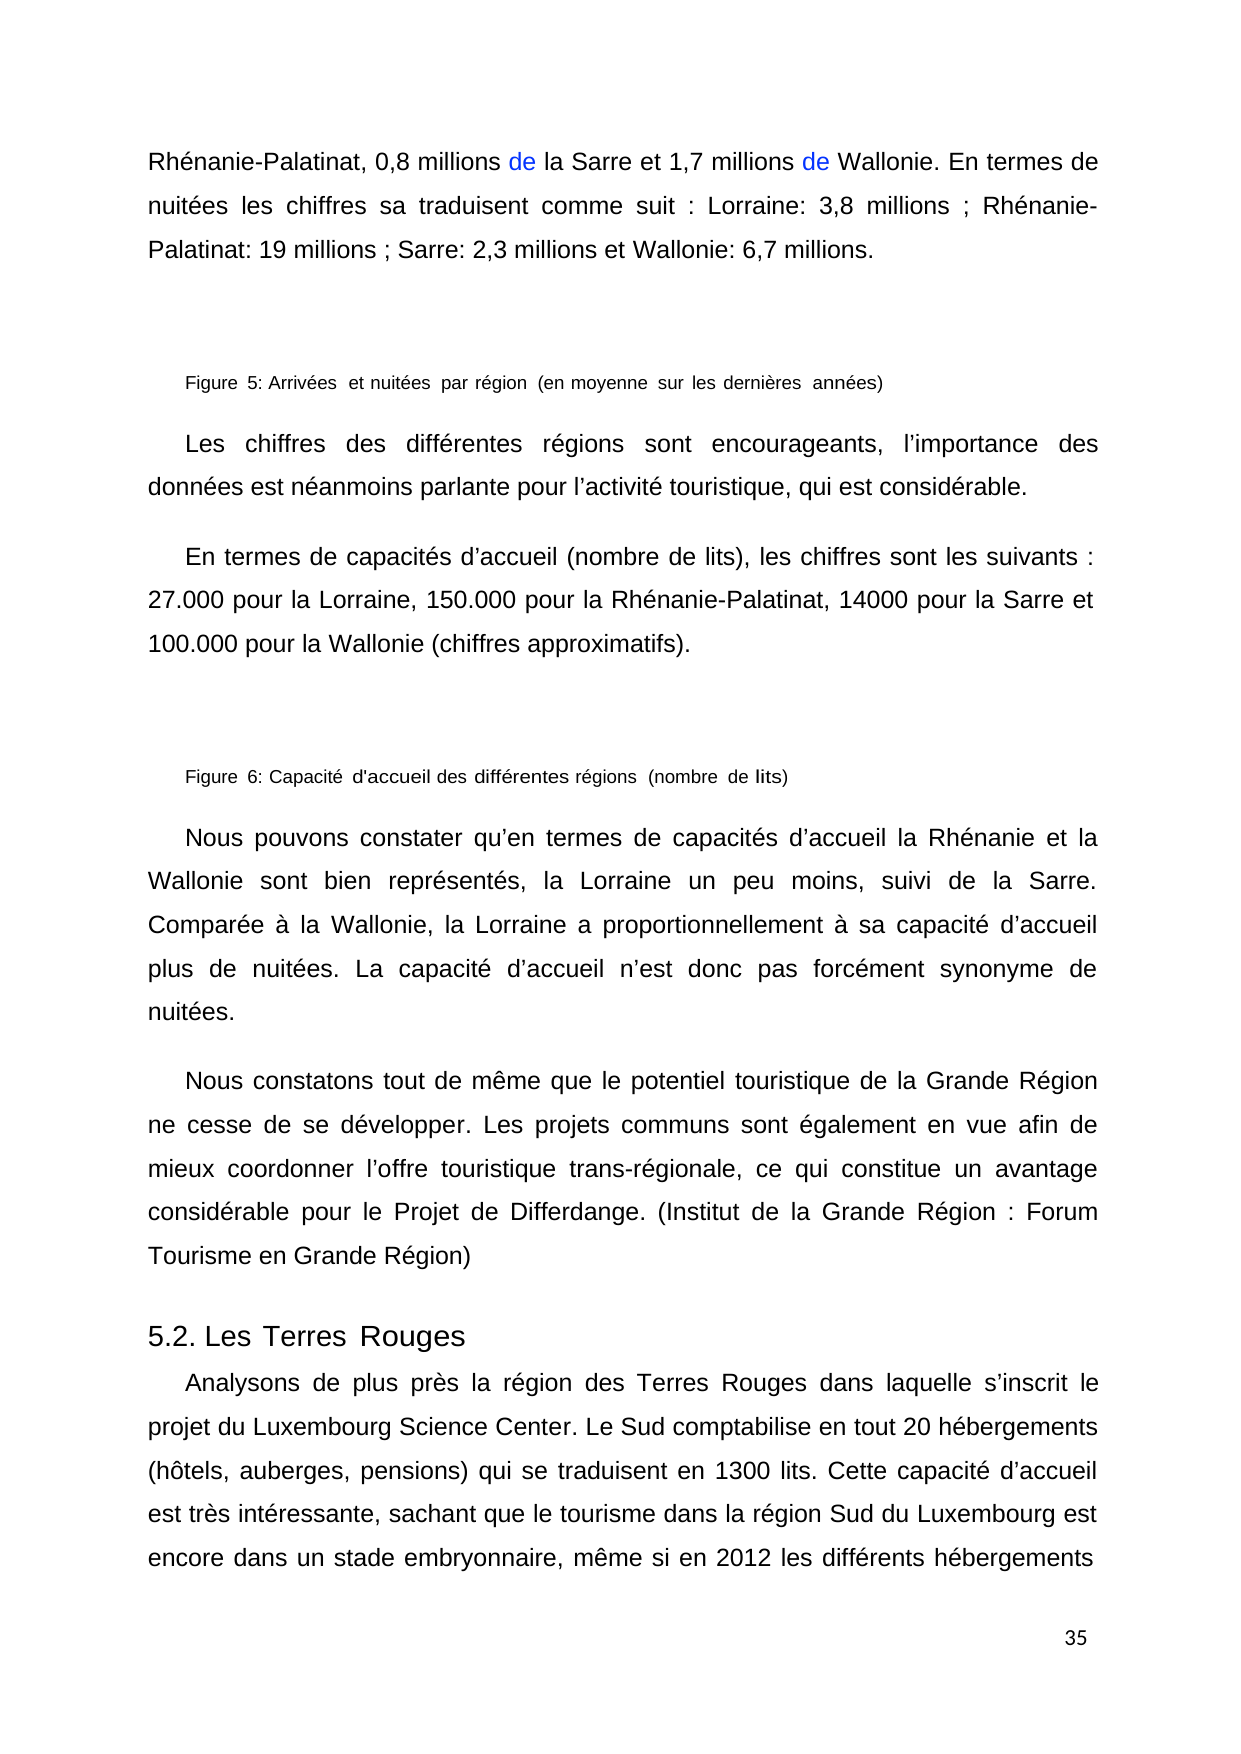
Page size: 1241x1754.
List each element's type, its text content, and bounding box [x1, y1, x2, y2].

text Les chiffres des différentes régions sont encourageants, l’importance des données est néanmoins parlante pour l’activité touristique, qui est considérable. [148, 429, 1099, 501]
text Nous pouvons constater qu’en termes de capacités d’accueil la Rhénanie et la Wallonie sont bien représentés, la Lorraine un peu moins, suivi de la Sarre. Comparée à la Wallonie, la Lorraine a proportionnellement à sa capacité d’accueil plus de nuitées. La capacité d’accueil n’est donc pas forcément synonyme de nuitées. [148, 823, 1099, 1026]
text En termes de capacités d’accueil (nombre de lits), les chiffres sont les suivants : [185, 541, 1107, 570]
text Analysons de plus près la région des Terres Rouges dans laquelle s’inscrit le projet du Luxembourg Science Center. Le Sud comptabilise en tout 20 hébergements (hôtels, auberges, pensions) qui se traduisent en 1300 lits. Cette capacité d’accueil est très intéressante, sachant que le tourisme dans la région Sud du Luxembourg est encore dans un stade embryonnaire, même si en 2012 les différents hébergements [148, 1368, 1099, 1572]
text 27.000 pour la Lorraine, 150.000 pour la Rhénanie-Palatinat, 14000 pour la Sarre et [148, 585, 1098, 614]
text 100.000 pour la Wallonie (chiffres approximatifs). [148, 629, 696, 658]
text Nous constatons tout de même que le potentiel touristique de la Grande Région ne cesse de se développer. Les projets communs sont également en vue afin de mieux coordonner l’offre touristique trans-régionale, ce qui constitue un avantage considérable pour le Projet de Differdange. (Institut de la Grande Région : Forum Tourisme en Grande Région) [148, 1066, 1099, 1270]
text Figure 6: Capacité d'accueil des différentes régions (nombre de lits) [185, 766, 1107, 788]
text Figure 5: Arrivées et nuitées par région (en moyenne sur les dernières années) [185, 372, 1107, 394]
text 5.2. Les Terres Rouges [148, 1319, 473, 1352]
text Rhénanie-Palatinat, 0,8 millions de la Sarre et 1,7 millions de Wallonie. En termes de nuitées les chiffres sa traduisent comme suit : Lorraine: 3,8 millions ; Rhénanie- Palatinat: 19 millions ; Sarre: 2,3 millions et Wallonie: 6,7 millions. [148, 147, 1099, 263]
